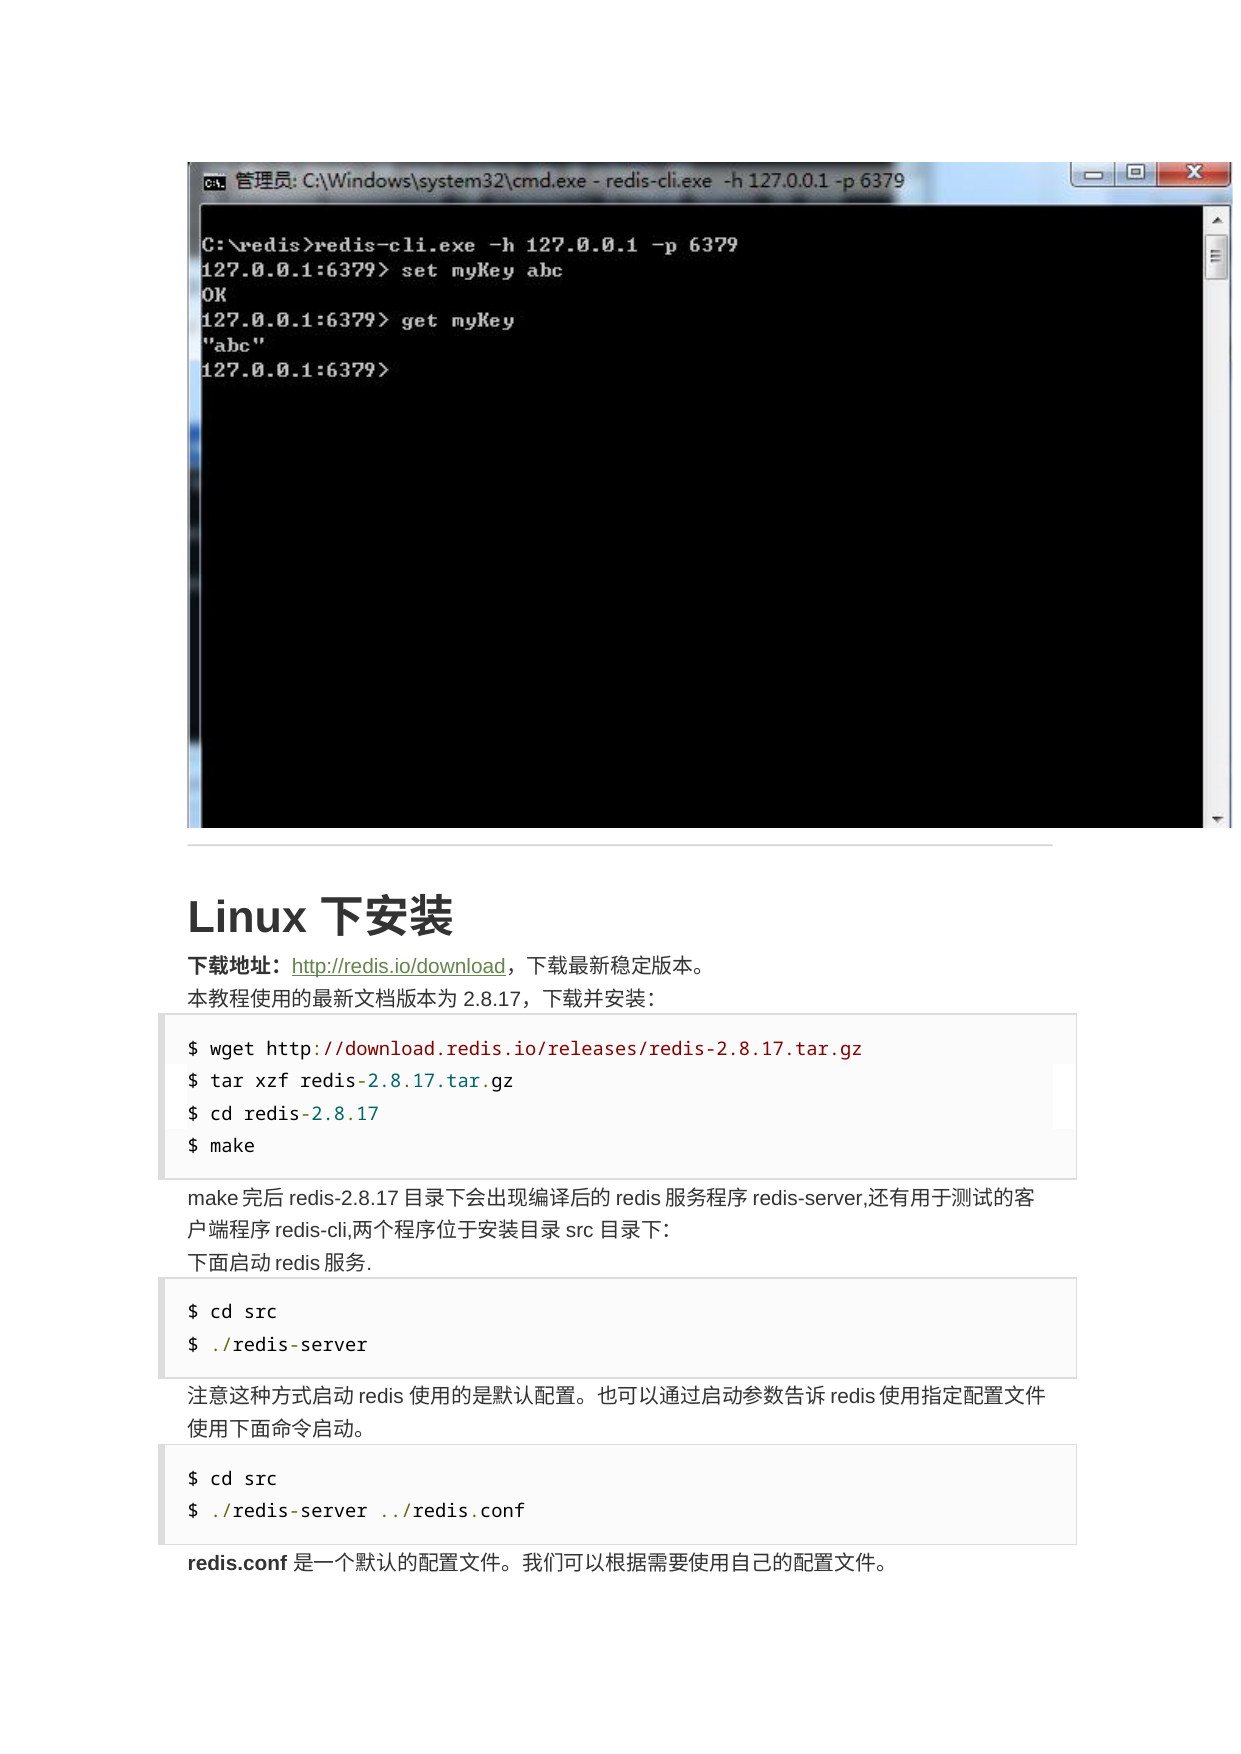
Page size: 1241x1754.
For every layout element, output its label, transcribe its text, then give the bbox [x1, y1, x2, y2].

text $ ./redis-server ../redis.conf [165, 1476, 1076, 1544]
text $ cd redis-2.8.17 [187, 1096, 1053, 1111]
text $ cd src [165, 1279, 1076, 1310]
text 下面启动redis服务. [187, 1245, 1053, 1277]
picture [187, 162, 1233, 828]
text Linux 下安装 [187, 880, 1053, 945]
text make完后 redis-2.8.17目录下会出现编译后的redis服务程序redis-server,还有用于测试的客户端程序redis-cli,两个程序位于安装目录 src 目录下： [187, 1180, 1053, 1245]
text $ cd src [165, 1445, 1076, 1476]
text $ wget http://download.redis.io/releases/redis-2.8.17.tar.gz [165, 1015, 1076, 1064]
text $ make [165, 1111, 1076, 1178]
text 下载地址：http://redis.io/download，下载最新稳定版本。 [187, 948, 1053, 981]
text $ ./redis-server [165, 1310, 1076, 1377]
text redis.conf 是一个默认的配置文件。我们可以根据需要使用自己的配置文件。 [187, 1545, 1053, 1578]
text $ tar xzf redis-2.8.17.tar.gz [187, 1064, 1053, 1096]
text 注意这种方式启动redis 使用的是默认配置。也可以通过启动参数告诉redis使用指定配置文件使用下面命令启动。 [187, 1379, 1053, 1444]
text 本教程使用的最新文档版本为 2.8.17，下载并安装： [187, 981, 1053, 1013]
